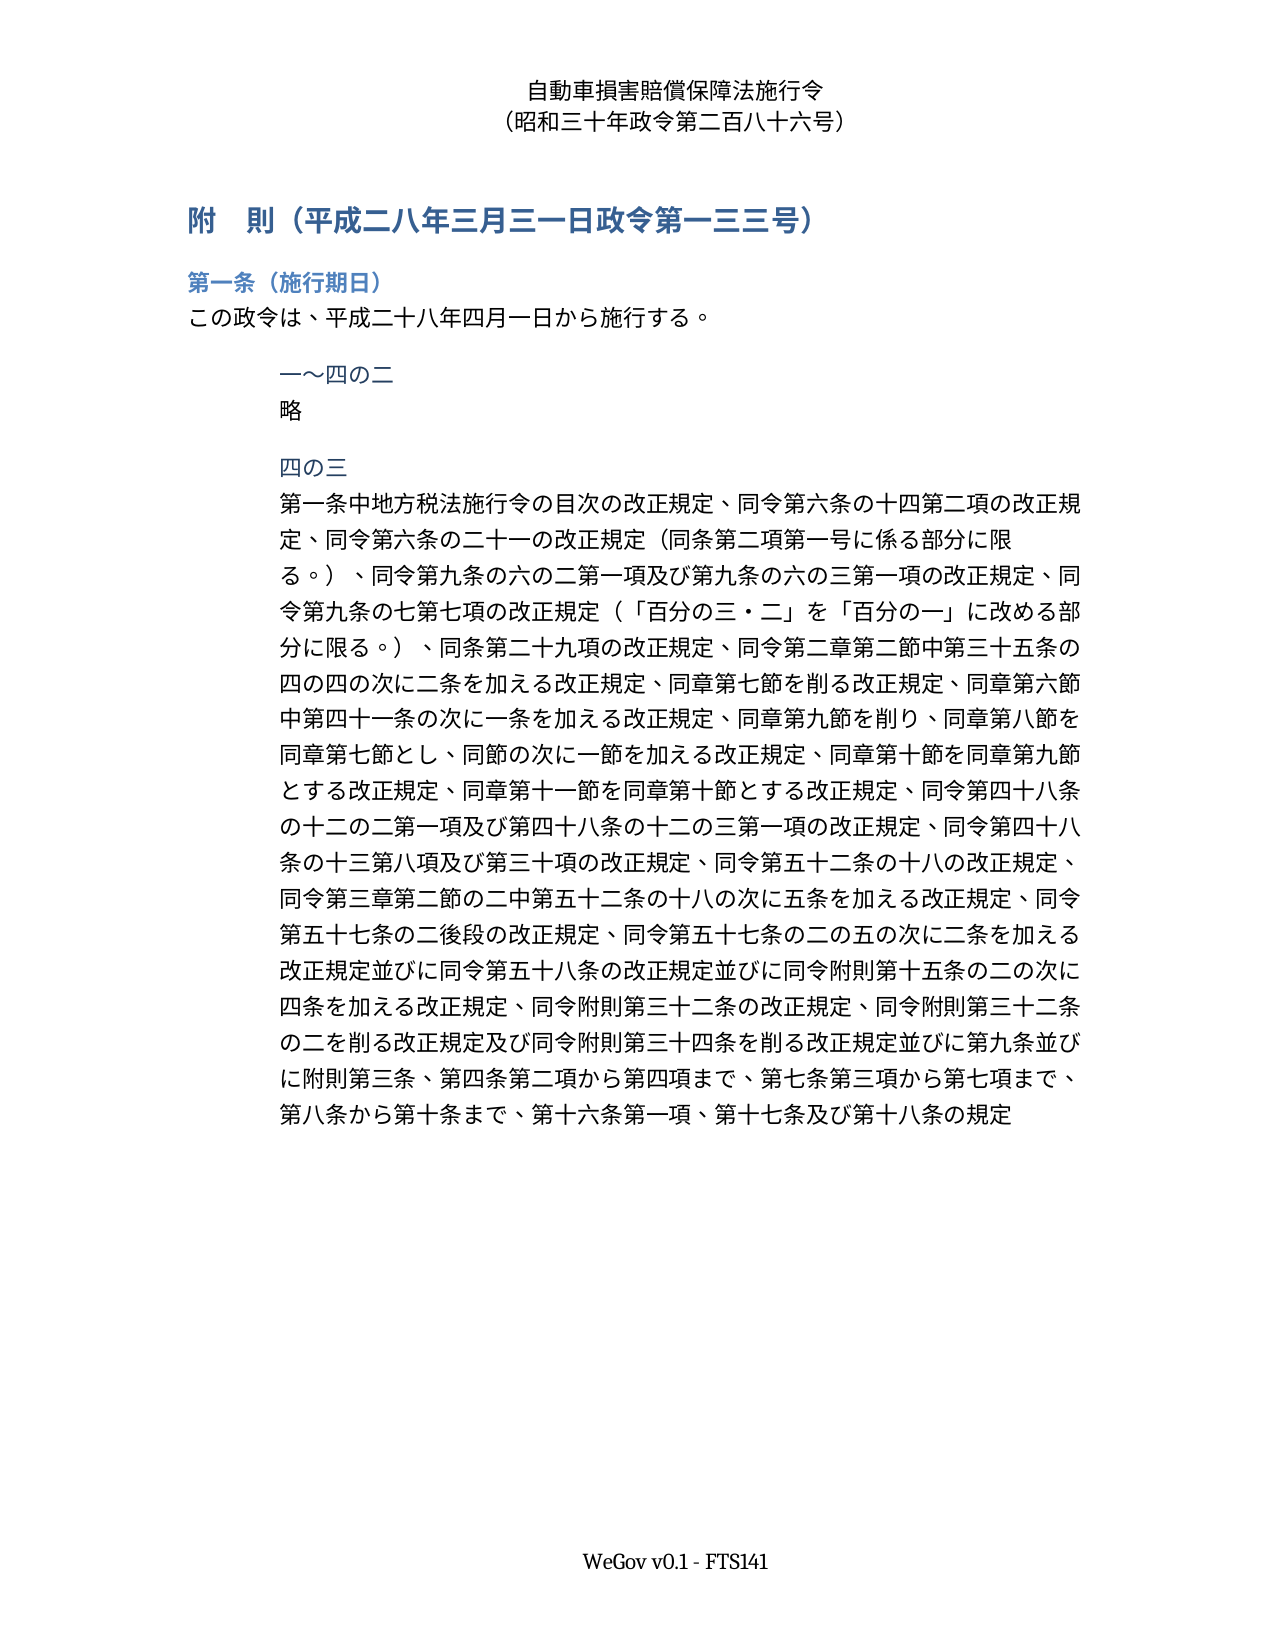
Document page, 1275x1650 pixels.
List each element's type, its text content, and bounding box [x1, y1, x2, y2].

text 略 [279, 395, 1087, 426]
subtitle 一～四の二 [279, 359, 1087, 390]
subtitle 第一条（施行期日） [187, 266, 1087, 298]
subtitle 四の三 [279, 452, 1087, 483]
subtitle 附 則（平成二八年三月三一日政令第一三三号） [187, 200, 1087, 240]
text この政令は、平成二十八年四月一日から施行する。 [187, 302, 1087, 334]
text 第一条中地方税法施行令の目次の改正規定、同令第六条の十四第二項の改正規定、同令第六条の二十一の改正規定（同条第二項第一号に係る部分に限る。）、同令第九条の六の二第一項及び第九条の六の三第一項の改正規定、同令第九条の七第七項の改正規定（「百分の三・二」を「百分の一」に改める部分に限る。）、同条第二十九項の改正規定、同令第二章第二節中第三十五条の四の四の次に二条を加える改正規定、同章第七節を削る改正規定、同章第六節中第四十一条の次に一条を加える改正規定、同章第九節を削り、同章第八節を同章第七節とし、同節の次に一節を加える改正規定、同章第十節を同章第九節とする改正規定、同章第十一節を同章第十節とする改正規定、同令第四十八条の十二の二第一項及び第四十八条の十二の三第一項の改正規定、同令第四十八条の十三第八項及び第三十項の改正規定、同令第五十二条の十八の改正規定、同令第三章第二節の二中第五十二条の十八の次に五条を加える改正規定、同令第五十七条の二後段の改正規定、同令第五十七条の二の五の次に二条を加える改正規定並びに同令第五十八条の改正規定並びに同令附則第十五条の二の次に四条を加える改正規定、同令附則第三十二条の改正規定、同令附則第三十二条の二を削る改正規定及び同令附則第三十四条を削る改正規定並びに第九条並びに附則第三条、第四条第二項から第四項まで、第七条第三項から第七項まで、第八条から第十条まで、第十六条第一項、第十七条及び第十八条の規定 [279, 488, 1087, 1130]
